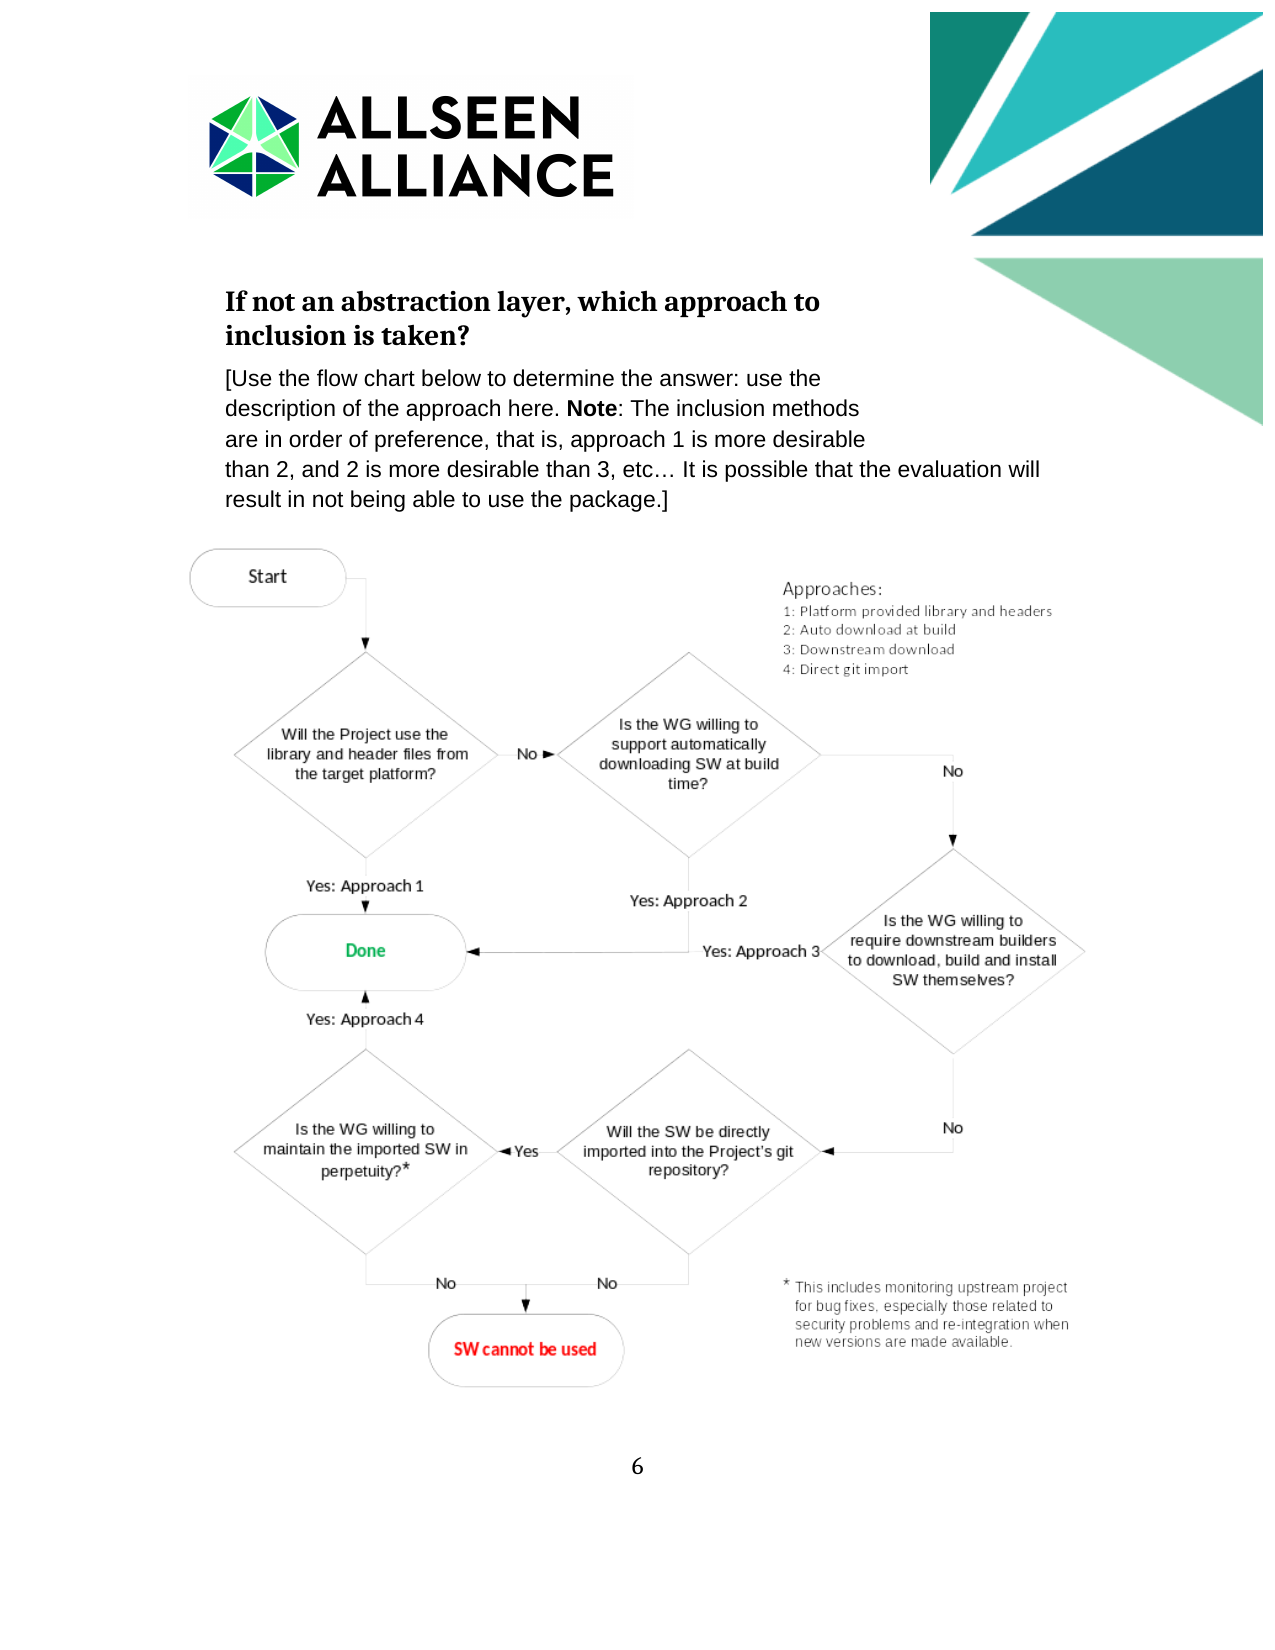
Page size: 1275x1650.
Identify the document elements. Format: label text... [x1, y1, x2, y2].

picture [187, 75, 634, 219]
picture [930, 12, 1263, 426]
text [Use the flow chart below to determine the answer: use the description of the approach here. Note: The inclusion methods are in order of preference, that is, approach 1 is more desirable than 2, and 2 is more desirable than 3, etc… It is possible that the evaluation will result in not being able to use the package.] [225, 365, 1087, 512]
subtitle If not an abstraction layer, which approach to inclusion is taken? [225, 286, 1087, 353]
